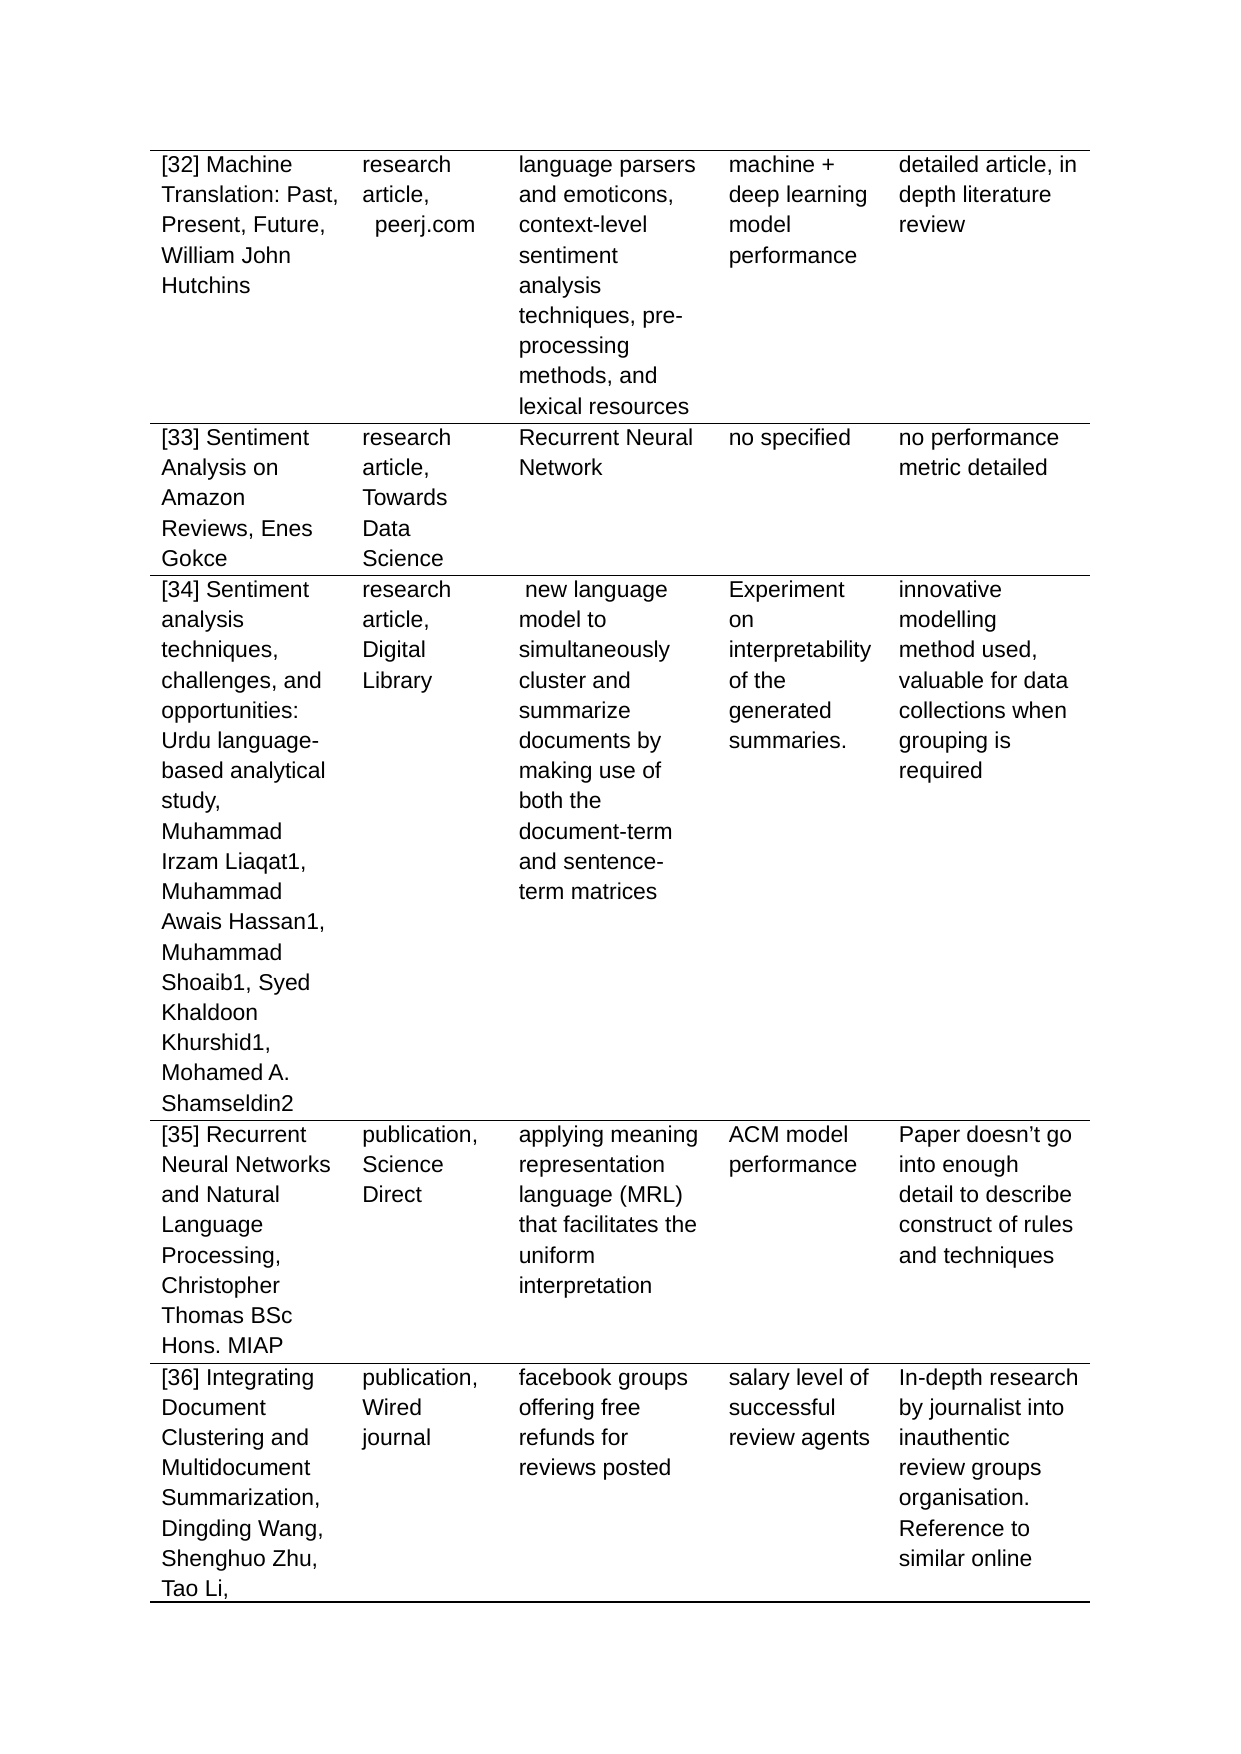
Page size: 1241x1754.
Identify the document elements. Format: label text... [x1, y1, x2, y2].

table_cell new language model to simultaneously cluster and summarize documents by making use of both the document-term and sentence-term matrices [507, 576, 717, 1120]
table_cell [507, 1364, 717, 1601]
table_cell research article, Digital Library [351, 576, 507, 1120]
table_cell innovative modelling method used, valuable for data collections when grouping is required [888, 576, 1090, 1120]
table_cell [351, 1364, 507, 1601]
table_cell language parsers and emoticons, context-level sentiment analysis techniques, pre-processing methods, and lexical resources [507, 151, 717, 423]
table_cell research article, peerj.com [351, 151, 507, 423]
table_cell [888, 1364, 1090, 1601]
table_cell [32] Machine Translation: Past, Present, Future, William John Hutchins [150, 151, 351, 423]
table_cell Experiment on interpretability of the generated summaries. [717, 576, 887, 1120]
table_cell ACM model performance [717, 1121, 887, 1362]
table_cell [33] Sentiment Analysis on Amazon Reviews, Enes Gokce [150, 424, 351, 575]
table_cell machine + deep learning model performance [717, 151, 887, 423]
table_cell applying meaning representation language (MRL) that facilitates the uniform interpretation [507, 1121, 717, 1362]
table_cell publication, Science Direct [351, 1121, 507, 1362]
table_cell Recurrent Neural Network [507, 424, 717, 575]
table_cell Paper doesn’t go into enough detail to describe construct of rules and techniques [888, 1121, 1090, 1362]
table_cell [150, 1364, 351, 1601]
table_cell detailed article, in depth literature review [888, 151, 1090, 423]
table_cell [34] Sentiment analysis techniques, challenges, and opportunities: Urdu language-based analytical study, Muhammad Irzam Liaqat1, Muhammad Awais Hassan​1, Muhammad Shoaib1, Syed Khaldoon Khurshid1, Mohamed A. Shamseldin2 [150, 576, 351, 1120]
table_cell no performance metric detailed [888, 424, 1090, 575]
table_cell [717, 1364, 887, 1601]
table_cell no specified [717, 424, 887, 575]
table_cell research article, Towards Data Science [351, 424, 507, 575]
table_cell [35] Recurrent Neural Networks and Natural Language Processing, Christopher Thomas BSc Hons. MIAP [150, 1121, 351, 1362]
